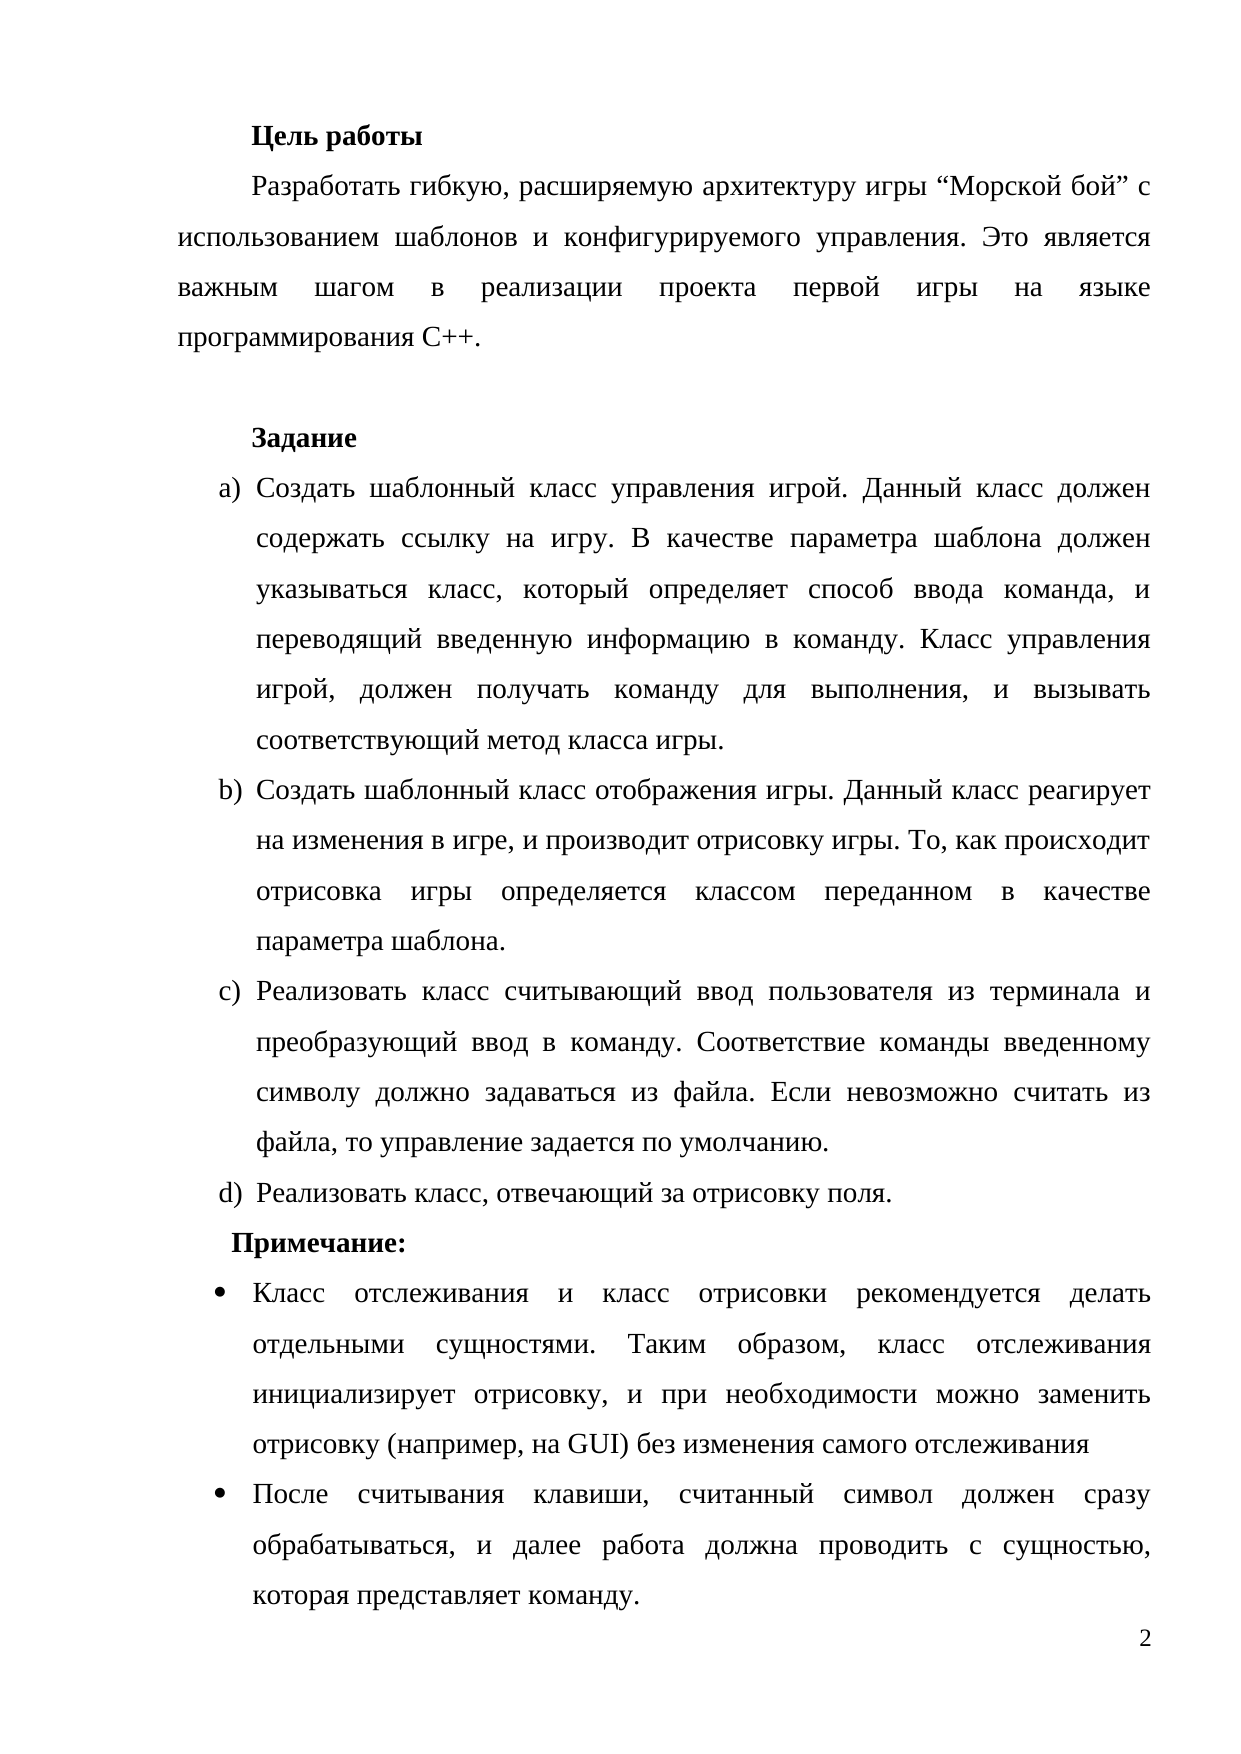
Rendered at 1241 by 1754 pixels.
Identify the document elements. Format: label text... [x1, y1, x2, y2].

text Разработать гибкую, расширяемую архитектуру игры “Морской бой” с использованием шаблонов и конфигурируемого управления. Это является важным шагом в реализации проекта первой игры на языке программирования С++. [177, 168, 1152, 353]
list Создать шаблонный класс управления игрой. Данный класс должен содержать ссылку на игру. В качестве параметра шаблона должен указываться класс, который определяет способ ввода команда, и переводящий введенную информацию в команду. Класс управления игрой, должен получать команду для выполнения, и вызывать соответствующий метод класса игры. [218, 470, 1152, 755]
list Создать шаблонный класс отображения игры. Данный класс реагирует на изменения в игре, и производит отрисовку игры. То, как происходит отрисовка игры определяется классом переданном в качестве параметра шаблона. [218, 772, 1152, 957]
list Реализовать класс, отвечающий за отрисовку поля. [218, 1175, 1152, 1208]
text Примечание: [181, 1225, 1152, 1258]
list Класс отслеживания и класс отрисовки рекомендуется делать отдельными сущностями. Таким образом, класс отслеживания инициализирует отрисовку, и при необходимости можно заменить отрисовку (например, на GUI) без изменения самого отслеживания [215, 1275, 1152, 1460]
list После считывания клавиши, считанный символ должен сразу обрабатываться, и далее работа должна проводить с сущностью, которая представляет команду. [215, 1477, 1152, 1611]
subtitle Задание [177, 420, 1152, 453]
list Реализовать класс считывающий ввод пользователя из терминала и преобразующий ввод в команду. Соответствие команды введенному символу должно задаваться из файла. Если невозможно считать из файла, то управление задается по умолчанию. [218, 973, 1152, 1158]
subtitle Цель работы [177, 118, 1152, 152]
